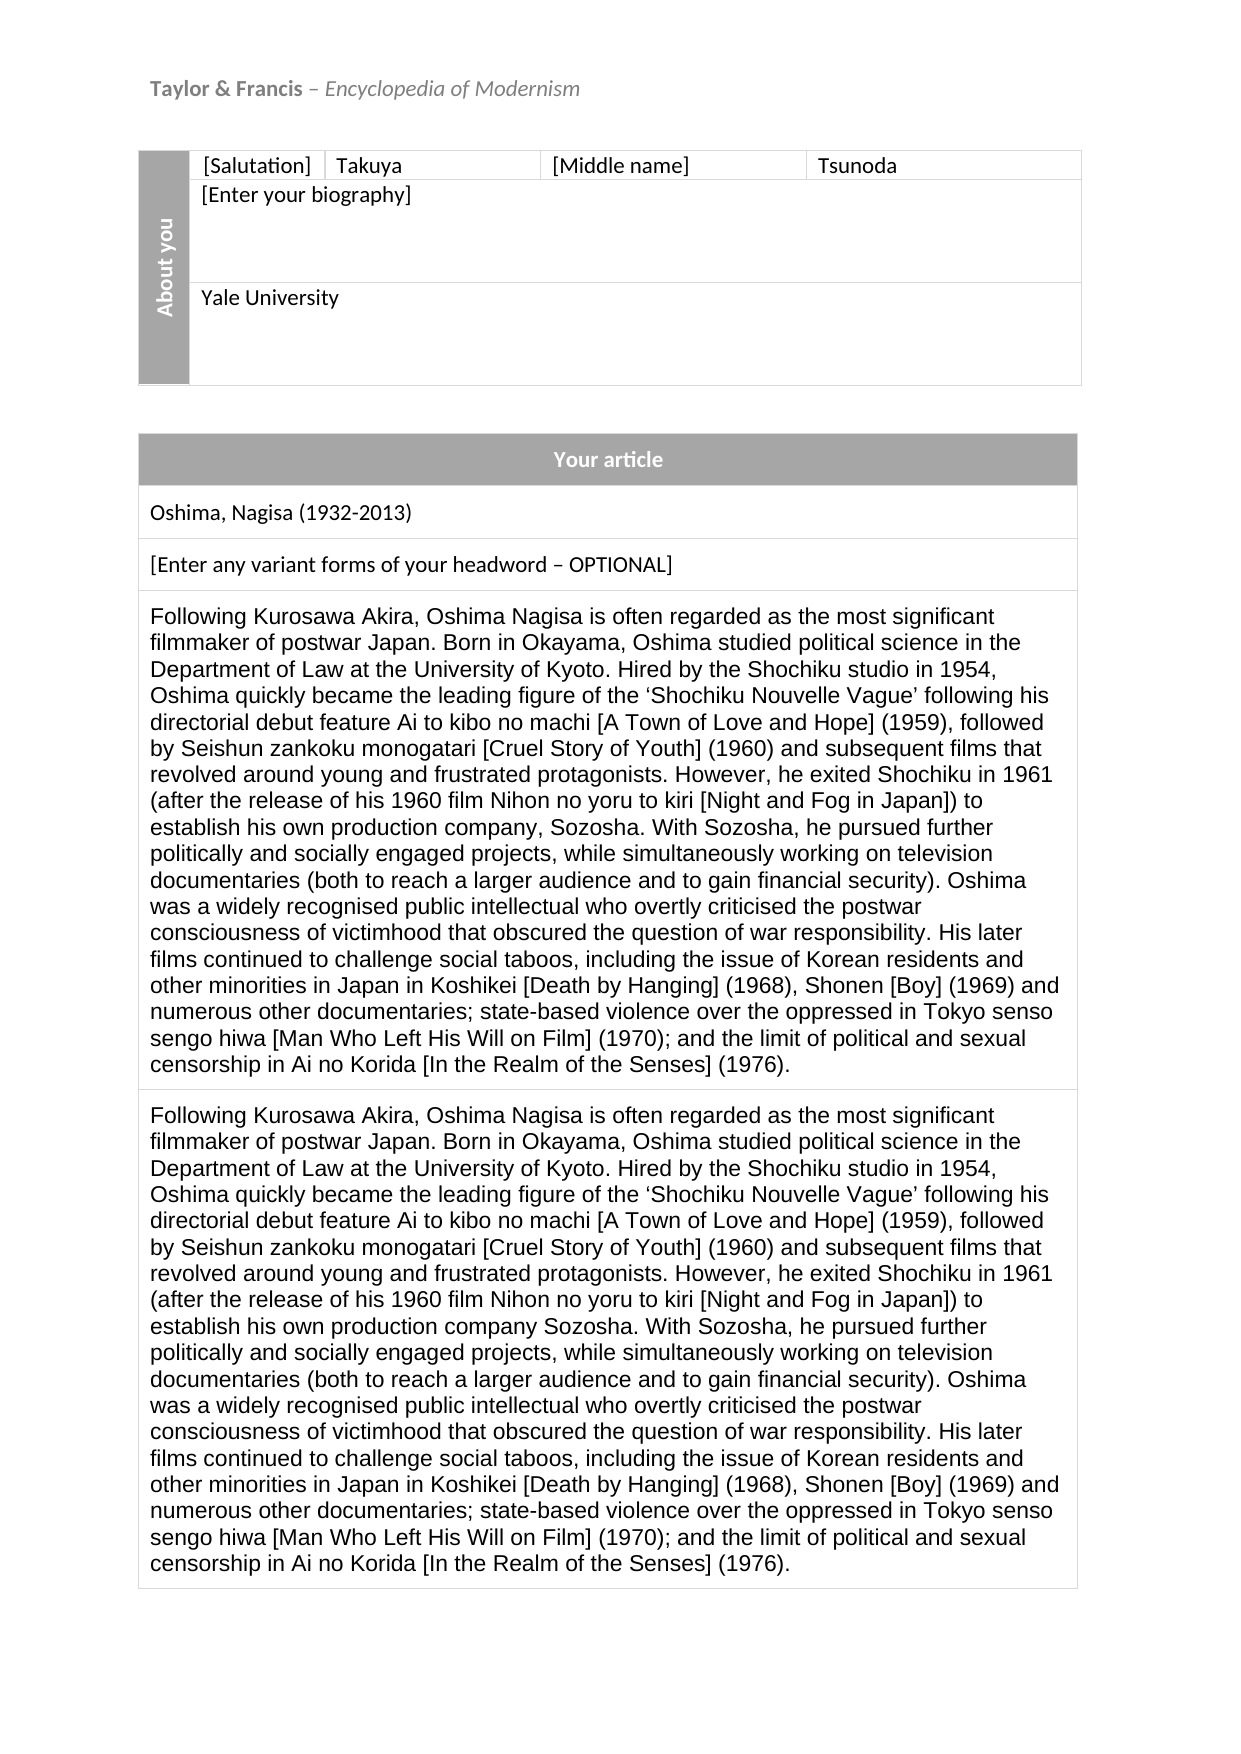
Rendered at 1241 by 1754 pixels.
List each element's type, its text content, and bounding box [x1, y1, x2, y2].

table_header Your article [139, 434, 1077, 485]
table_header About you [139, 151, 189, 384]
